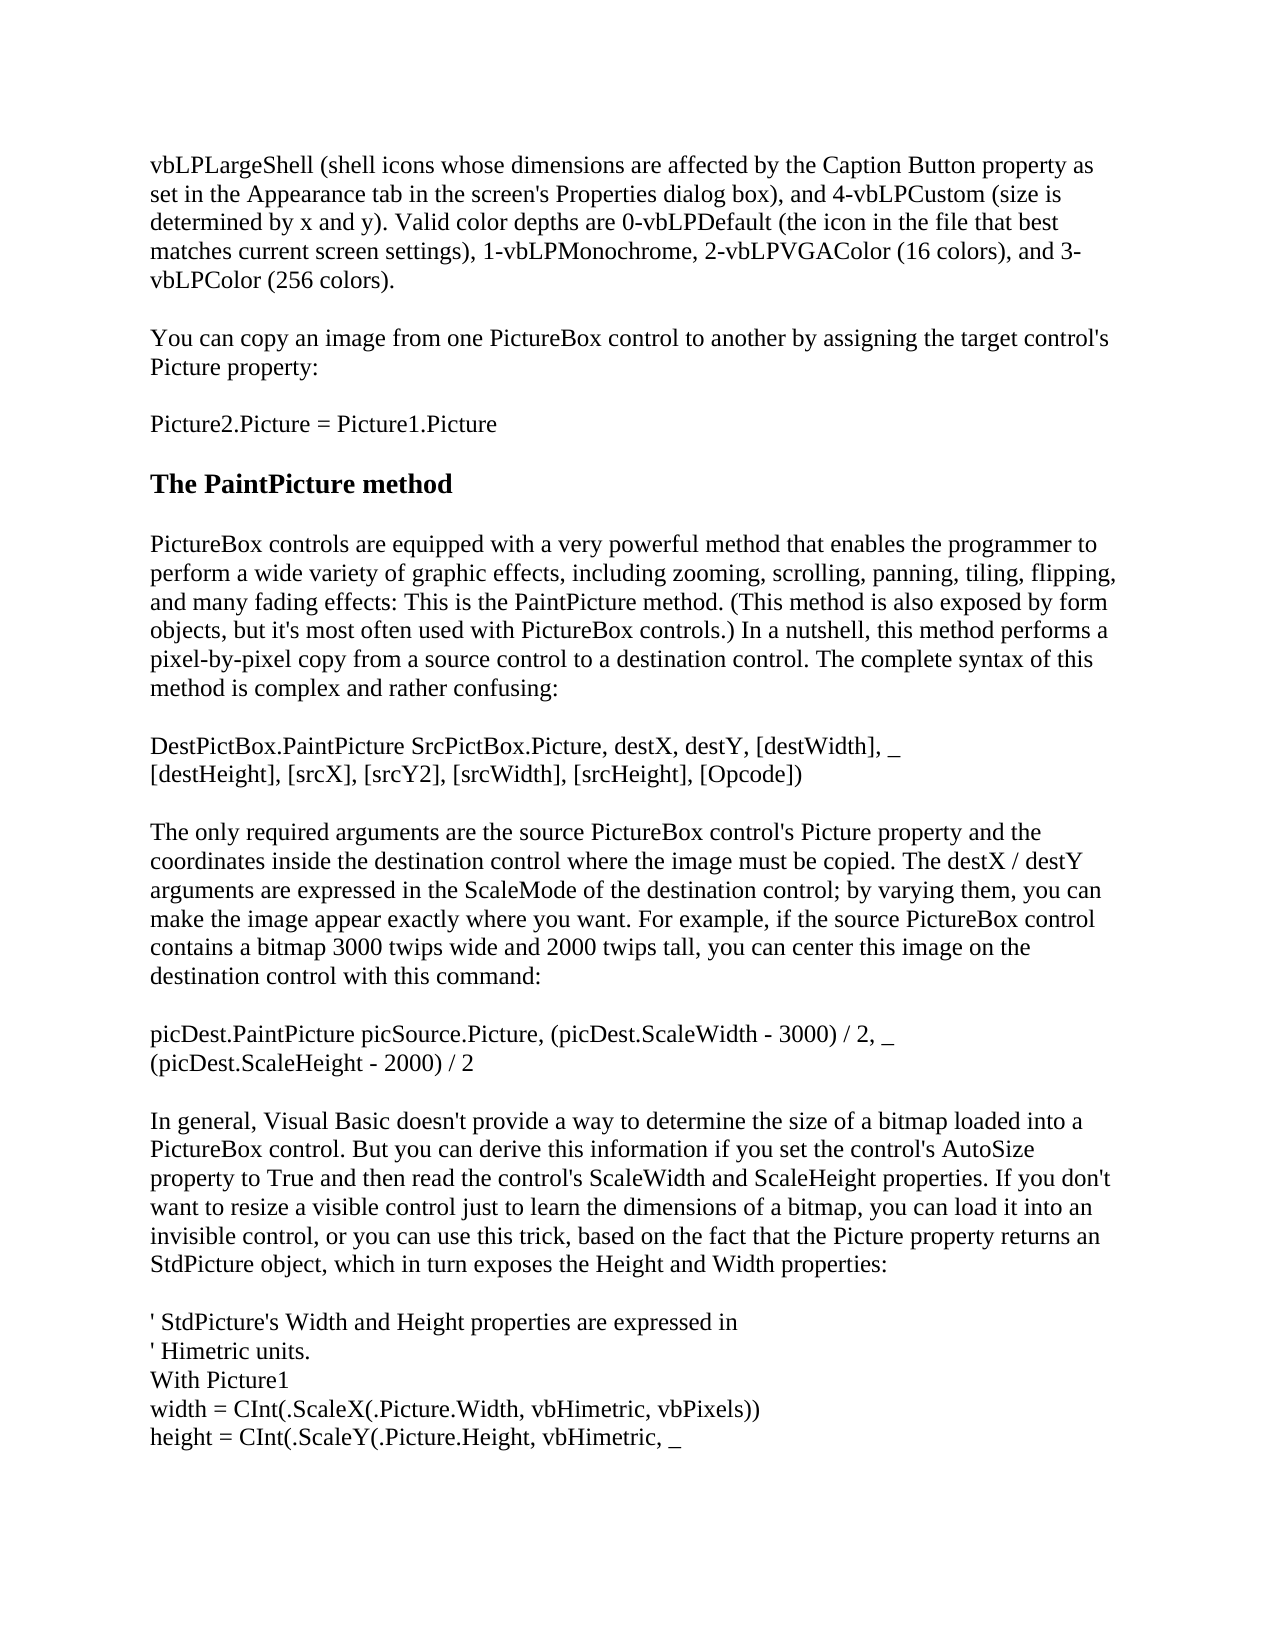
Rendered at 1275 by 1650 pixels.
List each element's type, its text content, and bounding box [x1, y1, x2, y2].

text You can copy an image from one PictureBox control to another by assigning the target control's Picture property: [150, 323, 1125, 380]
text The only required arguments are the source PictureBox control's Picture property and the coordinates inside the destination control where the image must be copied. The destX / destY arguments are expressed in the ScaleMode of the destination control; by varying them, you can make the image appear exactly where you want. For example, if the source PictureBox control contains a bitmap 3000 twips wide and 2000 twips tall, you can center this image on the destination control with this command: [150, 817, 1125, 990]
text picDest.PaintPicture picSource.Picture, (picDest.ScaleWidth - 3000) / 2, _ (picDest.ScaleHeight - 2000) / 2 [150, 1019, 1125, 1077]
text PictureBox controls are equipped with a very powerful method that enables the programmer to perform a wide variety of graphic effects, including zooming, scrolling, panning, tiling, flipping, and many fading effects: This is the PaintPicture method. (This method is also exposed by form objects, but it's most often used with PictureBox controls.) In a nutshell, this method performs a pixel-by-pixel copy from a source control to a destination control. The complete syntax of this method is complex and rather confusing: [150, 529, 1125, 702]
text In general, Visual Basic doesn't provide a way to determine the size of a bitmap loaded into a PictureBox control. But you can derive this information if you set the control's AutoSize property to True and then read the control's ScaleWidth and ScaleHeight properties. If you don't want to resize a visible control just to learn the dimensions of a bitmap, you can load it into an invisible control, or you can use this trick, based on the fact that the Picture property returns an StdPicture object, which in turn exposes the Height and Width properties: [150, 1106, 1125, 1278]
text DestPictBox.PaintPicture SrcPictBox.Picture, destX, destY, [destWidth], _ [destHeight], [srcX], [srcY2], [srcWidth], [srcHeight], [Opcode]) [150, 731, 1125, 788]
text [150, 150, 1125, 294]
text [150, 1307, 1125, 1451]
text The PaintPicture method [150, 467, 1125, 500]
text Picture2.Picture = Picture1.Picture [150, 409, 1125, 438]
